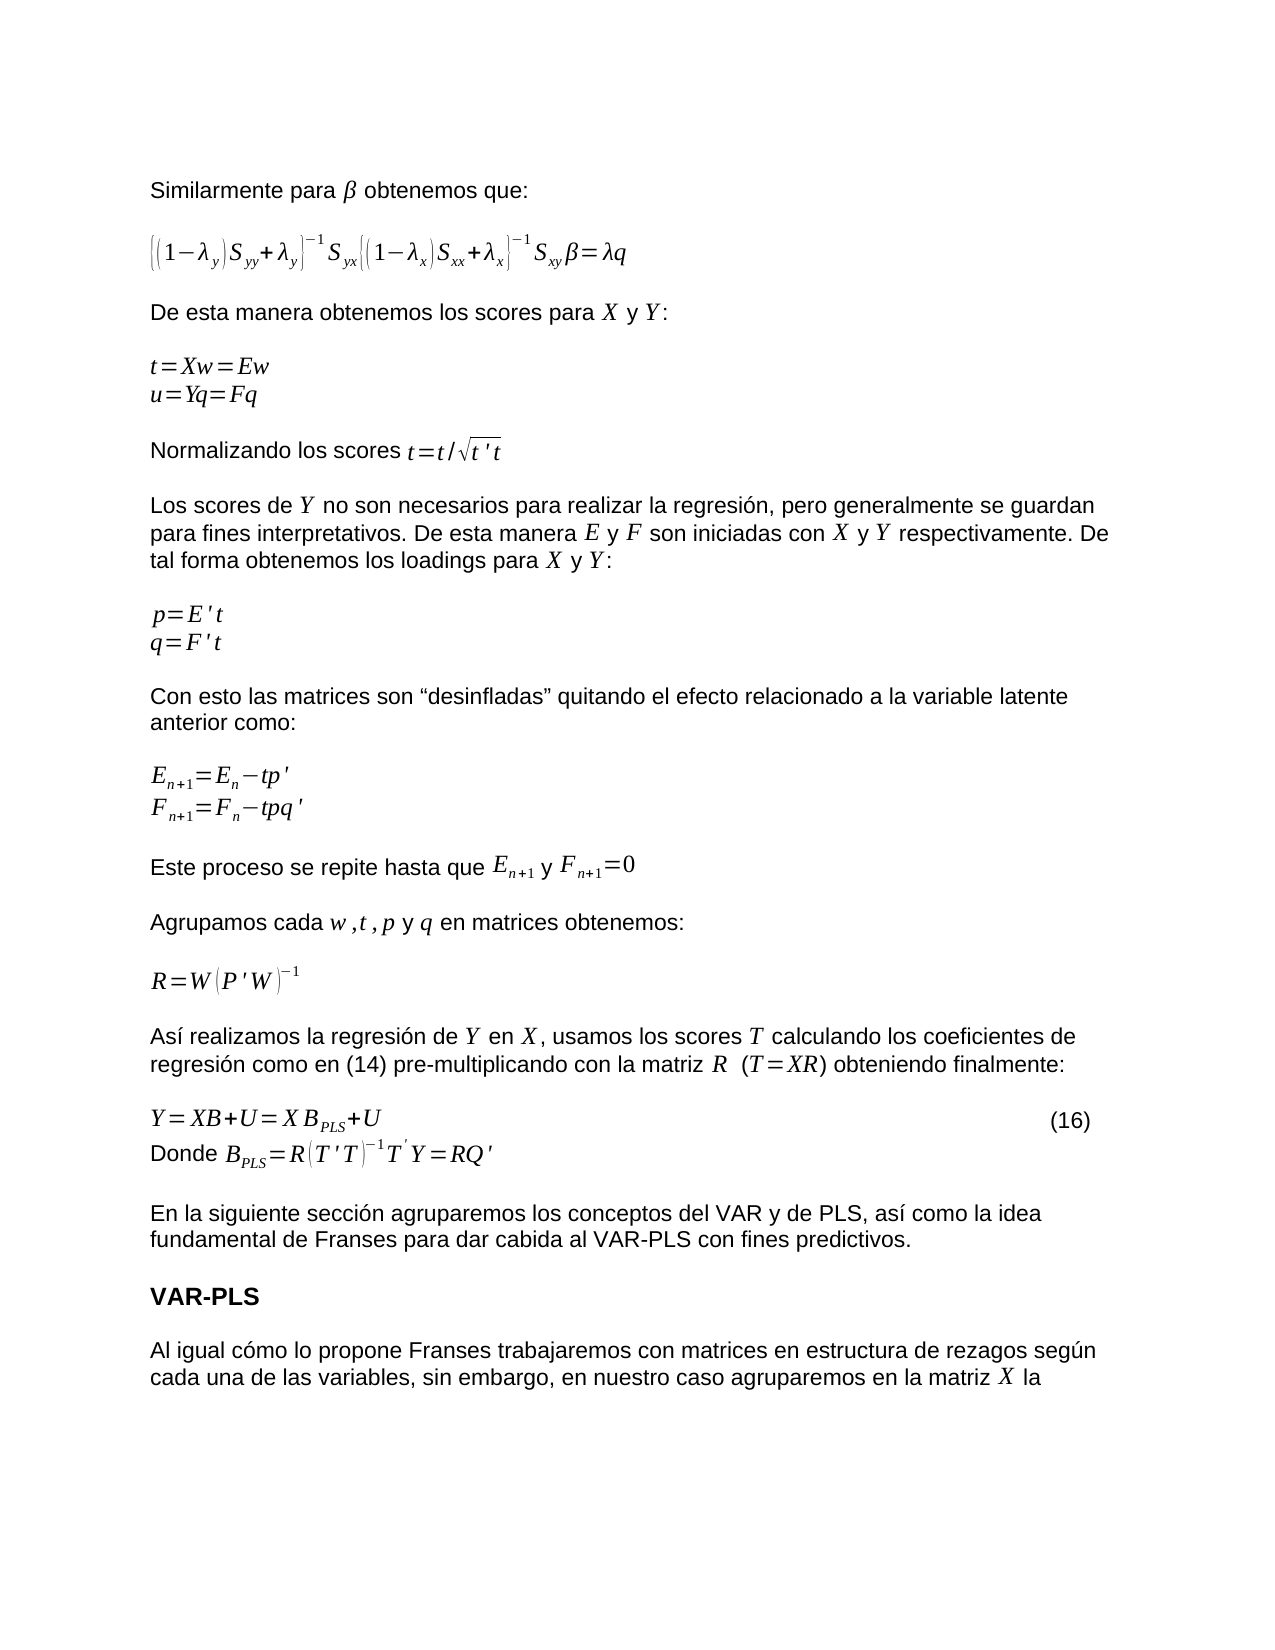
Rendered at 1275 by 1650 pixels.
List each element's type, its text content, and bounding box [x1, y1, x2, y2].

text Con esto las matrices son “desinfladas” quitando el efecto relacionado a la variable latente anterior como: [150, 683, 1125, 736]
text Similarmente para obtenemos que: [150, 176, 1125, 204]
text VAR-PLS [150, 1282, 1125, 1310]
text (16) [150, 1104, 1125, 1136]
text Los scores de no son necesarios para realizar la regresión, pero generalmente se guardan para fines interpretativos. De esta manera y son iniciadas con y respectivamente. De tal forma obtenemos los loadings para y : [150, 491, 1125, 574]
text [150, 1337, 1125, 1391]
text Normalizando los scores [150, 435, 1125, 465]
text Agrupamos cada y en matrices obtenemos: [150, 909, 1125, 936]
text Este proceso se repite hasta que y [150, 851, 1125, 882]
text Así realizamos la regresión de en , usamos los scores calculando los coeficientes de regresión como en (14) pre-multiplicando con la matriz () obteniendo finalmente: [150, 1023, 1125, 1078]
text En la siguiente sección agruparemos los conceptos del VAR y de PLS, así como la idea fundamental de Franses para dar cabida al VAR-PLS con fines predictivos. [150, 1200, 1125, 1253]
text Donde [150, 1136, 1125, 1171]
text De esta manera obtenemos los scores para y : [150, 299, 1125, 326]
